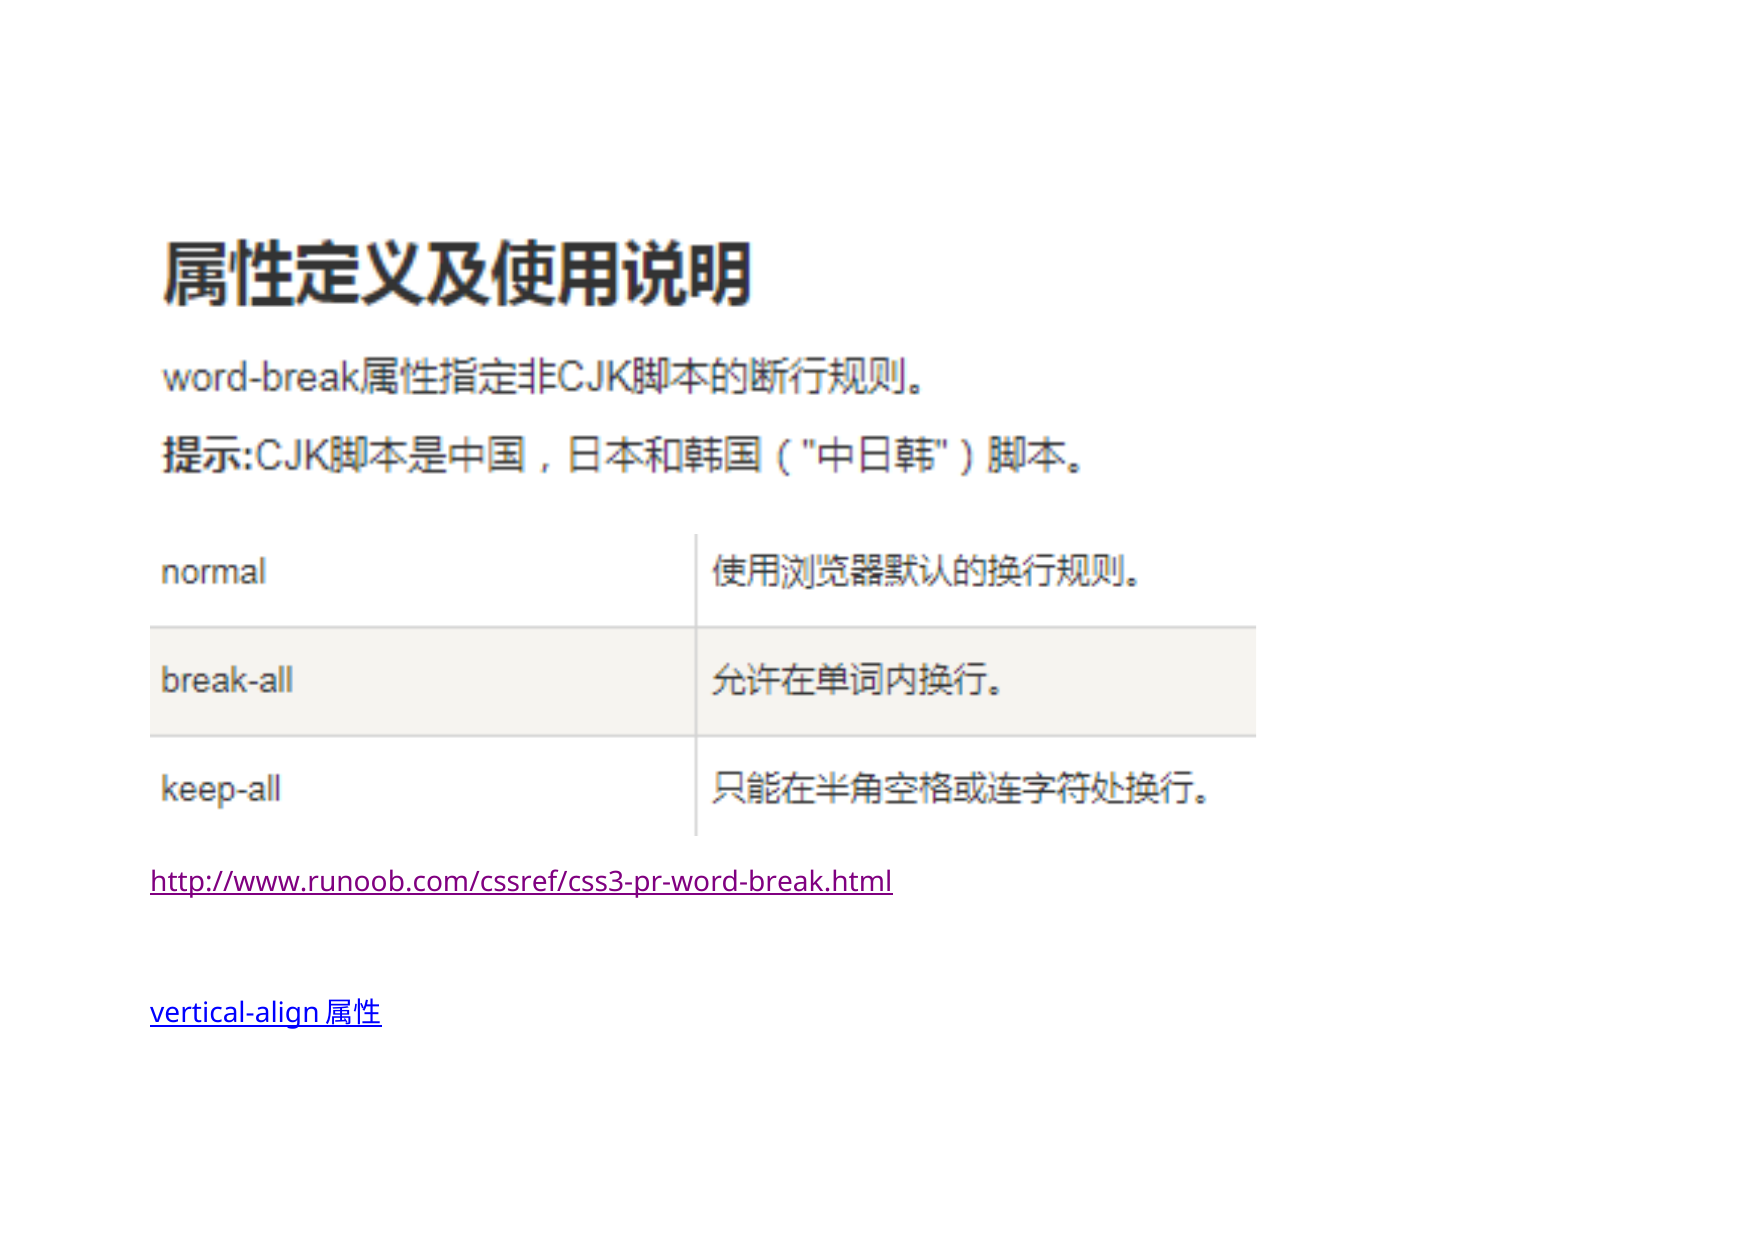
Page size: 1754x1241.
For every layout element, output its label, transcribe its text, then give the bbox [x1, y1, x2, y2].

picture [150, 213, 1102, 507]
list http://www.runoob.com/cssref/css3-pr-word-break.html [150, 848, 1604, 913]
picture [150, 534, 1257, 836]
list vertical-align属性 [150, 978, 1604, 1043]
